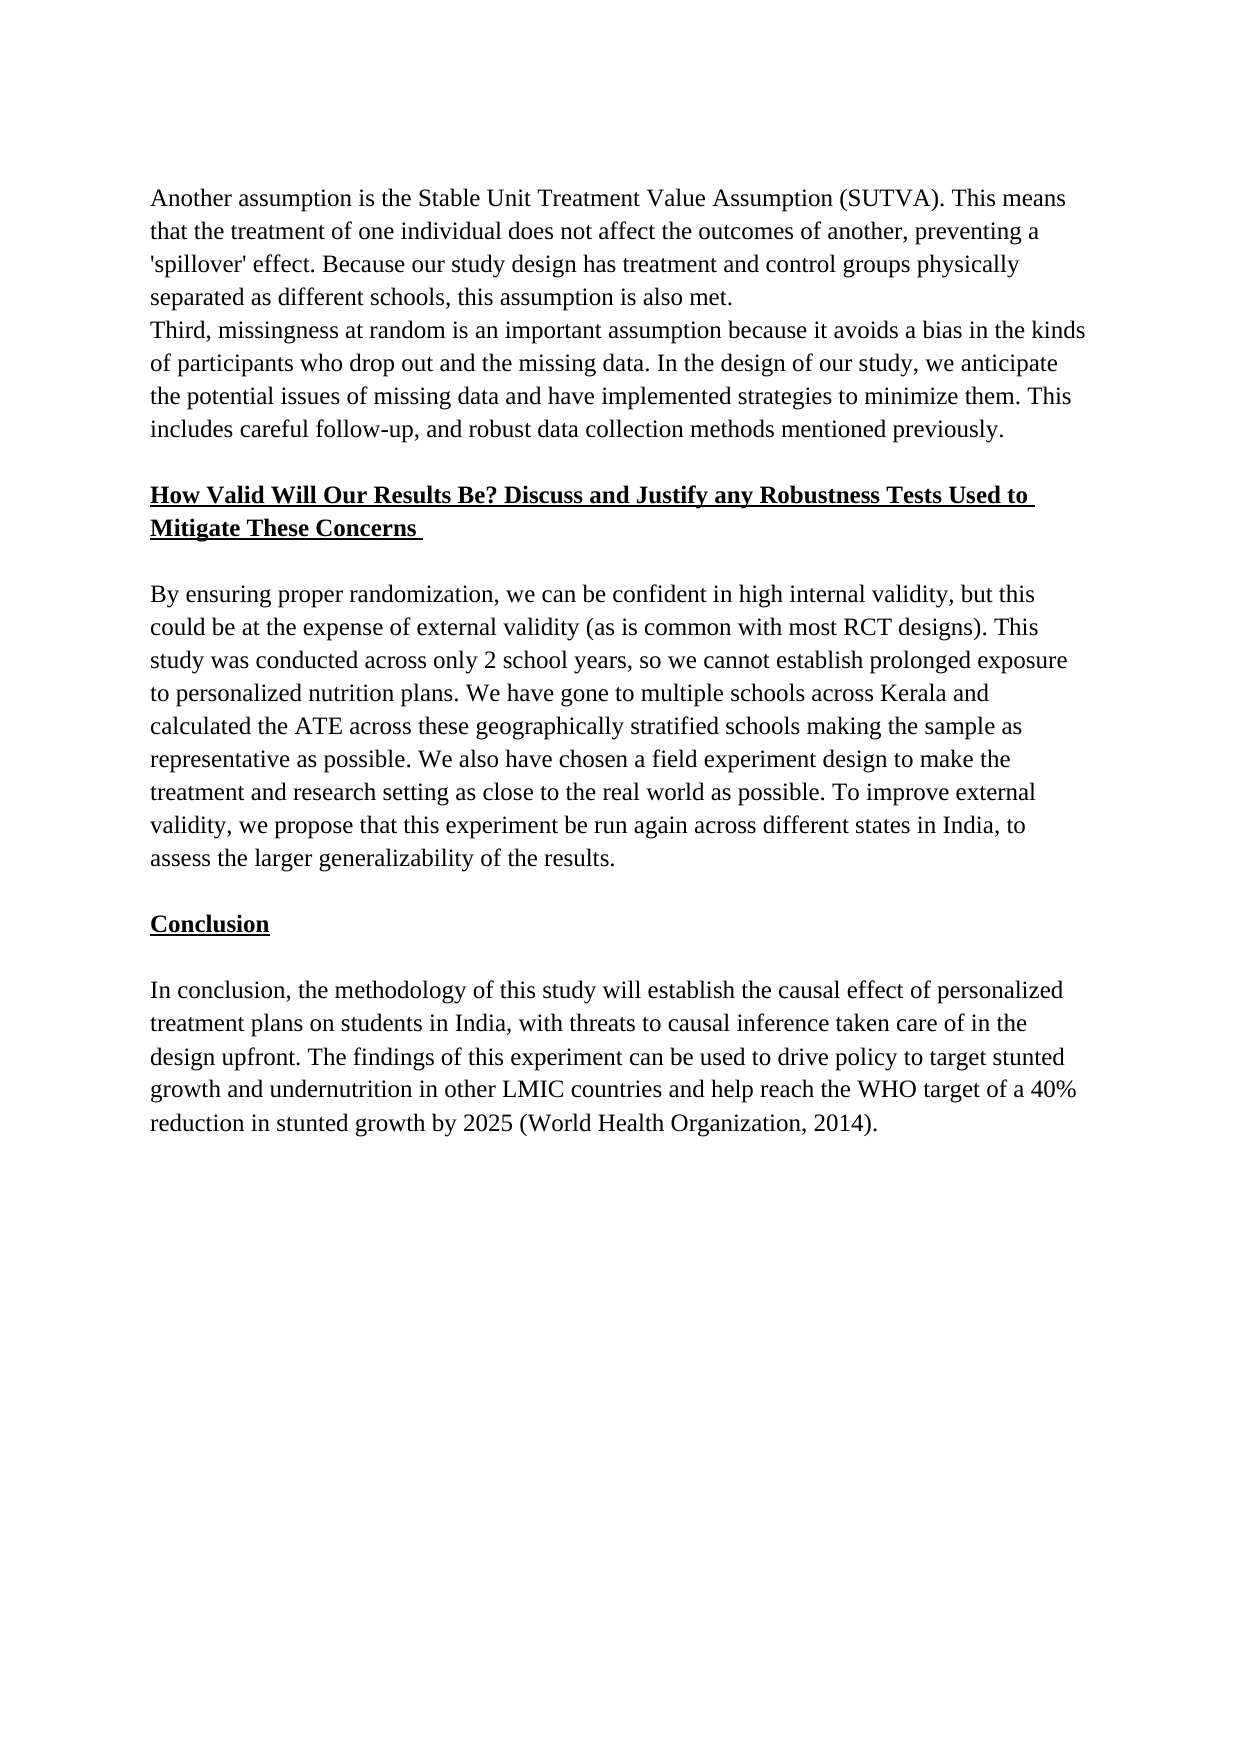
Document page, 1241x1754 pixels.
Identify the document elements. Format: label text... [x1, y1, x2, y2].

text By ensuring proper randomization, we can be confident in high internal validity, but this could be at the expense of external validity (as is common with most RCT designs). This study was conducted across only 2 school years, so we cannot establish prolonged exposure to personalized nutrition plans. We have gone to multiple schools across Kerala and calculated the ATE across these geographically stratified schools making the sample as representative as possible. We also have chosen a field experiment design to make the treatment and research setting as close to the real world as possible. To improve external validity, we propose that this experiment be run again across different states in India, to assess the larger generalizability of the results. [150, 579, 1090, 872]
text In conclusion, the methodology of this study will establish the causal effect of personalized treatment plans on students in India, with threats to causal inference taken care of in the design upfront. The findings of this experiment can be used to drive policy to target stunted growth and undernutrition in other LMIC countries and help reach the WHO target of a 40% reduction in stunted growth by 2025 (World Health Organization, 2014). [150, 976, 1090, 1136]
text Third, missingness at random is an important assumption because it avoids a bias in the kinds of participants who drop out and the missing data. In the design of our study, we anticipate the potential issues of missing data and have implemented strategies to minimize them. This includes careful follow-up, and robust data collection methods mentioned previously. [150, 315, 1090, 443]
text Conclusion [150, 909, 1090, 938]
text How Valid Will Our Results Be? Discuss and Justify any Robustness Tests Used to Mitigate These Concerns [150, 480, 1090, 542]
text Another assumption is the Stable Unit Treatment Value Assumption (SUTVA). This means that the treatment of one individual does not affect the outcomes of another, preventing a 'spillover' effect. Because our study design has treatment and control groups physically separated as different schools, this assumption is also met. [150, 183, 1090, 311]
